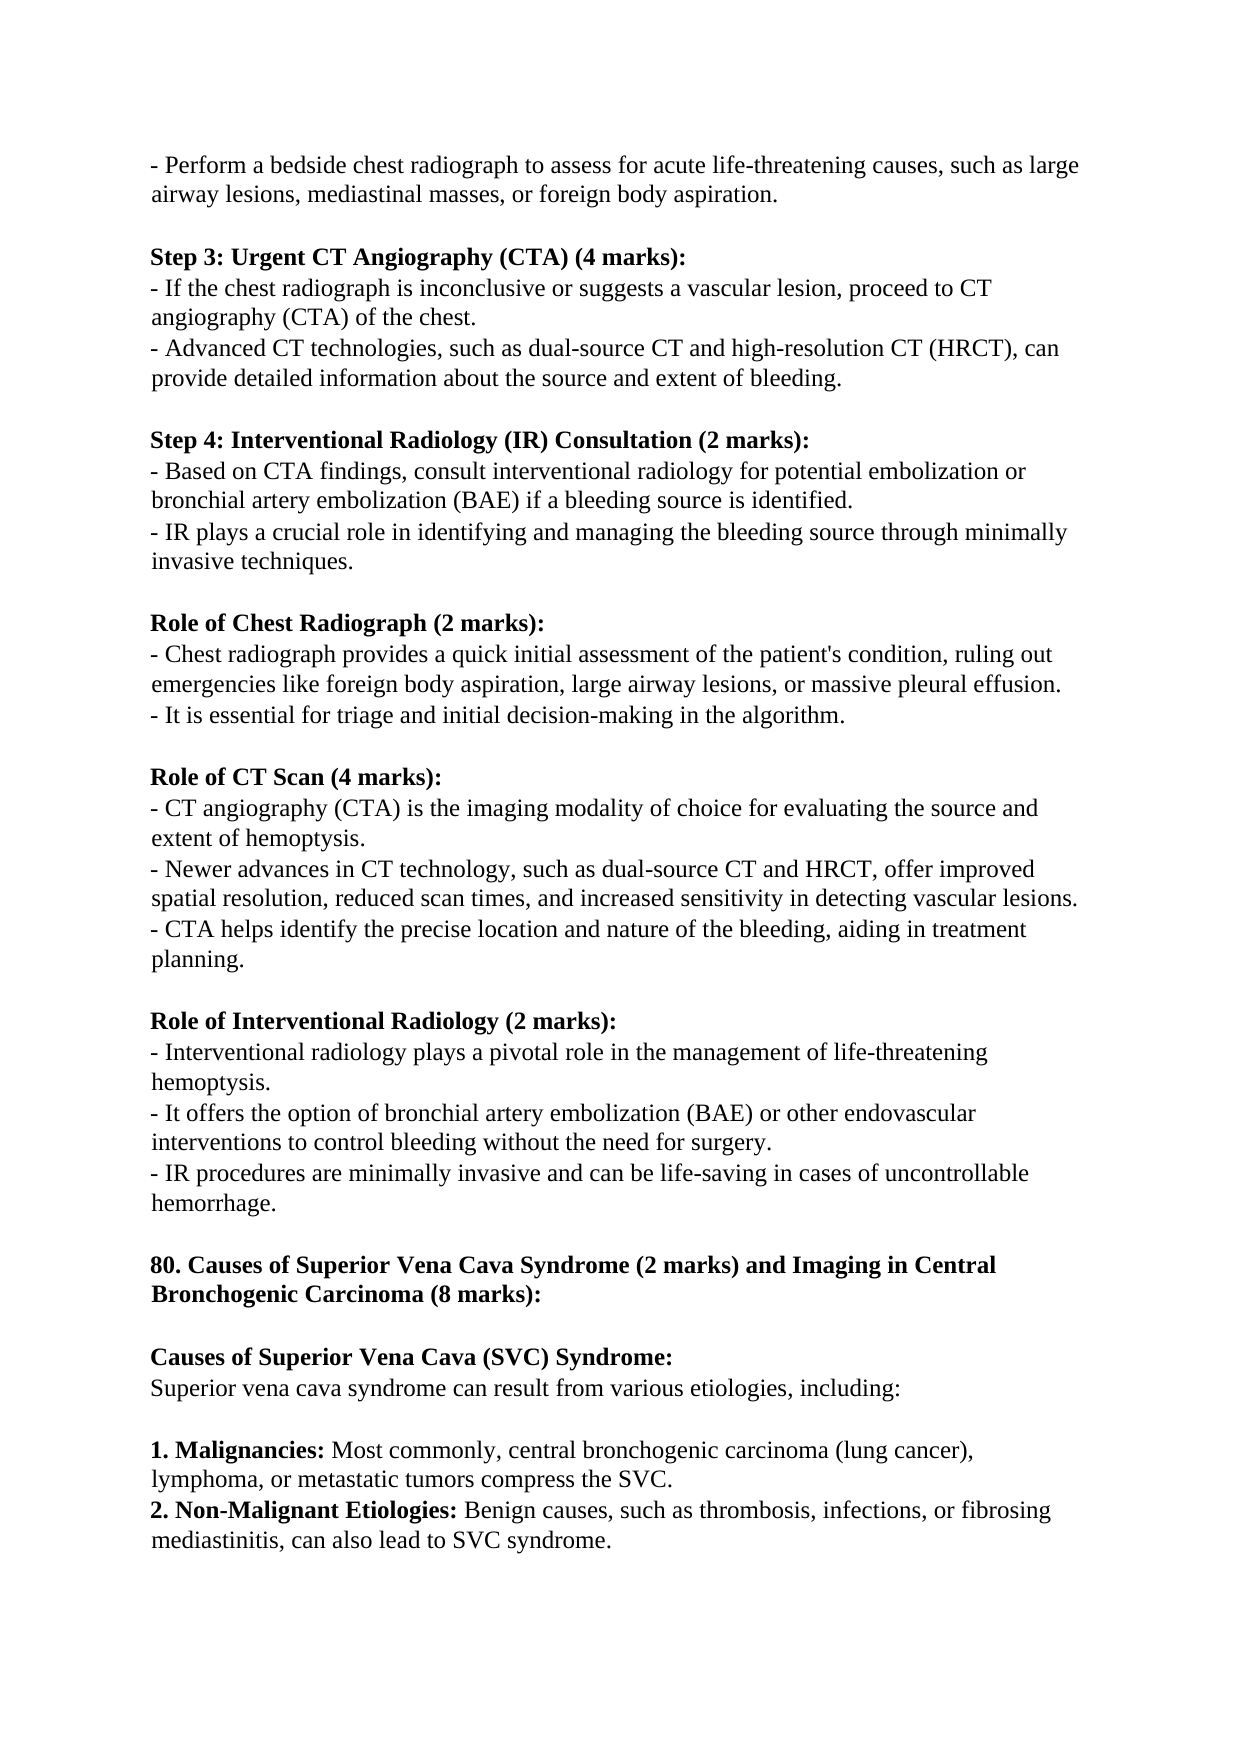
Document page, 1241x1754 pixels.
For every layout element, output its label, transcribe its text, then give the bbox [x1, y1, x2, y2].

text - Interventional radiology plays a pivotal role in the management of life-threatening hemoptysis. [150, 1037, 1090, 1095]
text - Perform a bedside chest radiograph to assess for acute life-threatening causes, such as large airway lesions, mediastinal masses, or foreign body aspiration. [150, 150, 1090, 208]
text 80. Causes of Superior Vena Cava Syndrome (2 marks) and Imaging in Central Bronchogenic Carcinoma (8 marks): [150, 1250, 1090, 1308]
text - CT angiography (CTA) is the imaging modality of choice for evaluating the source and extent of hemoptysis. [150, 793, 1090, 851]
text Role of Chest Radiograph (2 marks): [150, 608, 1090, 637]
text - Chest radiograph provides a quick initial assessment of the patient's condition, ruling out emergencies like foreign body aspiration, large airway lesions, or massive pleural effusion. [150, 639, 1090, 698]
text - IR plays a crucial role in identifying and managing the bleeding source through minimally invasive techniques. [150, 517, 1090, 575]
text - It offers the option of bronchial artery embolization (BAE) or other endovascular interventions to control bleeding without the need for surgery. [150, 1098, 1090, 1156]
text Causes of Superior Vena Cava (SVC) Syndrome: [150, 1342, 1090, 1370]
text 2. Non-Malignant Etiologies: Benign causes, such as thrombosis, infections, or fibrosing mediastinitis, can also lead to SVC syndrome. [150, 1495, 1090, 1554]
text - CTA helps identify the precise location and nature of the bleeding, aiding in treatment planning. [150, 914, 1090, 973]
text Superior vena cava syndrome can result from various etiologies, including: [150, 1373, 1090, 1401]
text Role of CT Scan (4 marks): [150, 762, 1090, 791]
text - If the chest radiograph is inconclusive or suggests a vascular lesion, proceed to CT angiography (CTA) of the chest. [150, 273, 1090, 331]
text - Advanced CT technologies, such as dual-source CT and high-resolution CT (HRCT), can provide detailed information about the source and extent of bleeding. [150, 333, 1090, 392]
text 1. Malignancies: Most commonly, central bronchogenic carcinoma (lung cancer), lymphoma, or metastatic tumors compress the SVC. [150, 1435, 1090, 1493]
text - Based on CTA findings, consult interventional radiology for potential embolization or bronchial artery embolization (BAE) if a bleeding source is identified. [150, 456, 1090, 514]
text Step 4: Interventional Radiology (IR) Consultation (2 marks): [150, 425, 1090, 454]
text - IR procedures are minimally invasive and can be life-saving in cases of uncontrollable hemorrhage. [150, 1158, 1090, 1217]
text - Newer advances in CT technology, such as dual-source CT and HRCT, offer improved spatial resolution, reduced scan times, and increased sensitivity in detecting vascular lesions. [150, 854, 1090, 912]
text - It is essential for triage and initial decision-making in the algorithm. [150, 700, 1090, 729]
text Step 3: Urgent CT Angiography (CTA) (4 marks): [150, 242, 1090, 270]
text Role of Interventional Radiology (2 marks): [150, 1006, 1090, 1035]
